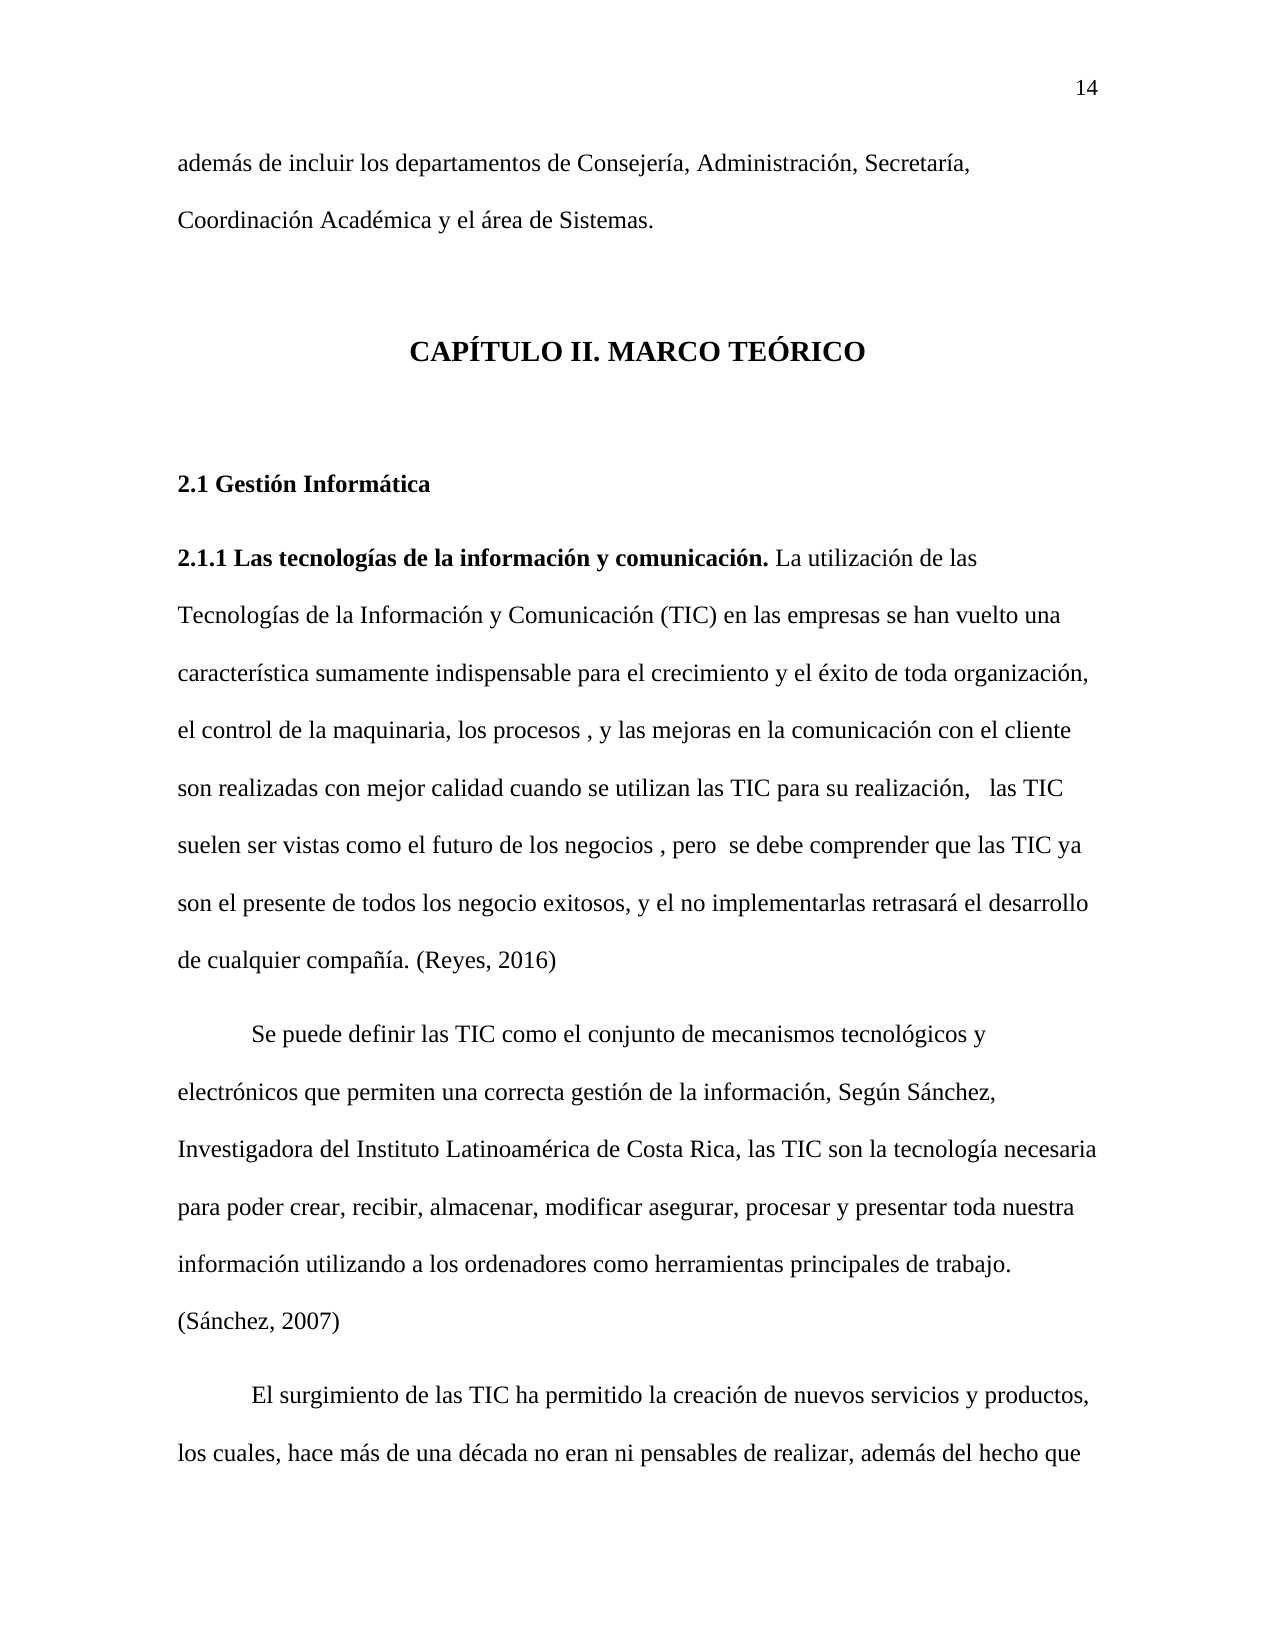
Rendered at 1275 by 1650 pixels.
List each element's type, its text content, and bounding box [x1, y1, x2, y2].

text 2.1.1 Las tecnologías de la información y comunicación. La utilización de las Tecnologías de la Información y Comunicación (TIC) en las empresas se han vuelto una característica sumamente indispensable para el crecimiento y el éxito de toda organización, el control de la maquinaria, los procesos , y las mejoras en la comunicación con el cliente son realizadas con mejor calidad cuando se utilizan las TIC para su realización, las TIC suelen ser vistas como el futuro de los negocios , pero se debe comprender que las TIC ya son el presente de todos los negocio exitosos, y el no implementarlas retrasará el desarrollo de cualquier compañía. [177, 543, 1098, 974]
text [177, 1381, 1098, 1467]
text 2.1 Gestión Informática [177, 469, 1098, 497]
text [177, 148, 1098, 290]
text Se puede definir las TIC como el conjunto de mecanismos tecnológicos y electrónicos que permiten una correcta gestión de la información, Según Sánchez, Investigadora del Instituto Latinoamérica de Costa Rica, las TIC son la tecnología necesaria para poder crear, recibir, almacenar, modificar asegurar, procesar y presentar toda nuestra información utilizando a los ordenadores como herramientas principales de trabajo. [177, 1019, 1098, 1335]
subtitle CAPÍTULO II. MARCO TEÓRICO [177, 334, 1098, 368]
